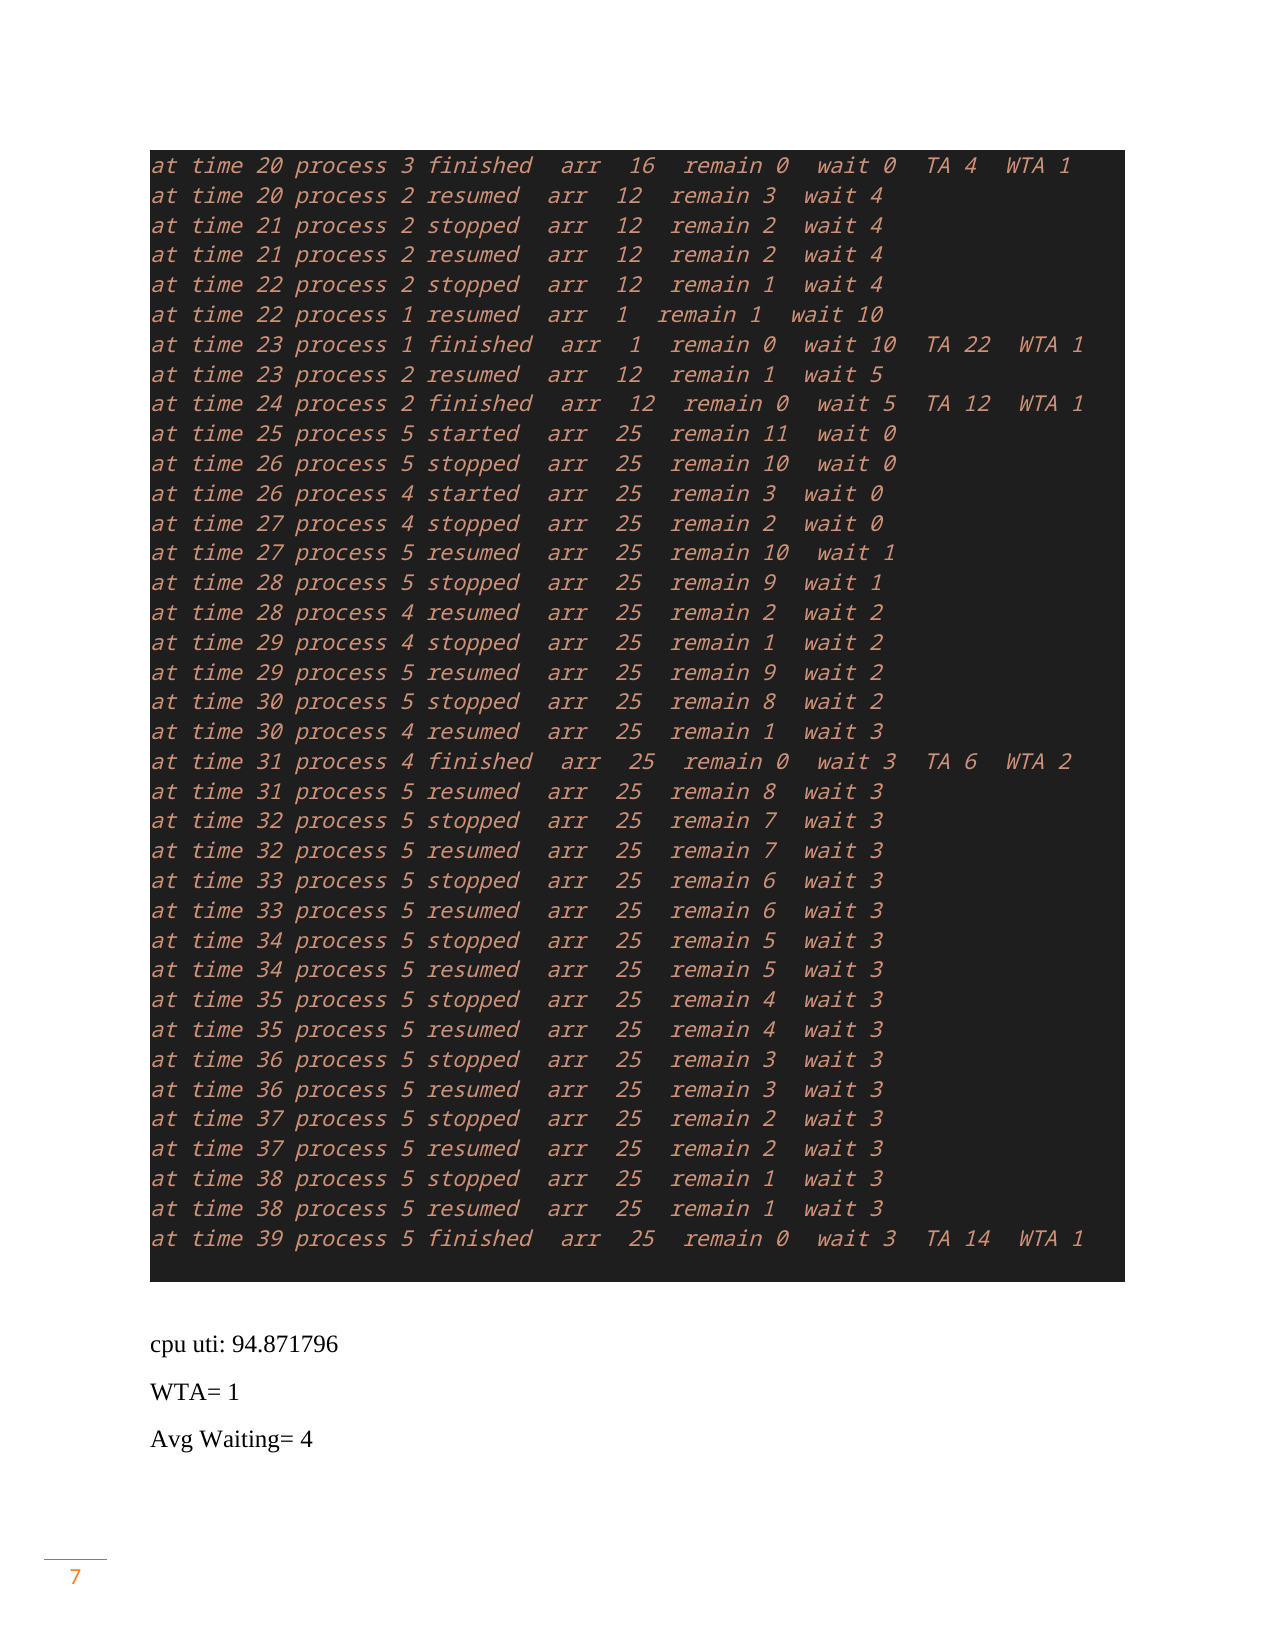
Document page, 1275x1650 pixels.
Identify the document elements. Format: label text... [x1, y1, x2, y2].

text at time 31 process 5 resumed arr 25 remain 8 wait 3 [150, 776, 1125, 805]
text at time 20 process 2 resumed arr 12 remain 3 wait 4 [150, 180, 1125, 209]
text at time 20 process 3 finished arr 16 remain 0 wait 0 TA 4 WTA 1 [150, 150, 1125, 180]
text at time 37 process 5 stopped arr 25 remain 2 wait 3 [150, 1103, 1125, 1133]
text WTA= 1 [150, 1377, 1125, 1405]
text at time 30 process 4 resumed arr 25 remain 1 wait 3 [150, 716, 1125, 746]
text at time 31 process 4 finished arr 25 remain 0 wait 3 TA 6 WTA 2 [150, 746, 1125, 776]
text at time 22 process 1 resumed arr 1 remain 1 wait 10 [150, 299, 1125, 329]
text at time 36 process 5 stopped arr 25 remain 3 wait 3 [150, 1044, 1125, 1073]
text at time 28 process 5 stopped arr 25 remain 9 wait 1 [150, 567, 1125, 597]
text at time 34 process 5 resumed arr 25 remain 5 wait 3 [150, 954, 1125, 984]
text at time 21 process 2 resumed arr 12 remain 2 wait 4 [150, 239, 1125, 269]
text at time 32 process 5 stopped arr 25 remain 7 wait 3 [150, 805, 1125, 835]
text at time 22 process 2 stopped arr 12 remain 1 wait 4 [150, 269, 1125, 299]
text at time 38 process 5 stopped arr 25 remain 1 wait 3 [150, 1163, 1125, 1193]
text cpu uti: 94.871796 [150, 1329, 1125, 1358]
text at time 37 process 5 resumed arr 25 remain 2 wait 3 [150, 1133, 1125, 1163]
text at time 27 process 4 stopped arr 25 remain 2 wait 0 [150, 507, 1125, 537]
text at time 33 process 5 resumed arr 25 remain 6 wait 3 [150, 895, 1125, 924]
text at time 25 process 5 started arr 25 remain 11 wait 0 [150, 418, 1125, 448]
text at time 29 process 4 stopped arr 25 remain 1 wait 2 [150, 627, 1125, 656]
text at time 36 process 5 resumed arr 25 remain 3 wait 3 [150, 1073, 1125, 1103]
text at time 28 process 4 resumed arr 25 remain 2 wait 2 [150, 597, 1125, 627]
text at time 39 process 5 finished arr 25 remain 0 wait 3 TA 14 WTA 1 [150, 1222, 1125, 1252]
text Avg Waiting= 4 [150, 1424, 1125, 1453]
text at time 30 process 5 stopped arr 25 remain 8 wait 2 [150, 686, 1125, 716]
text at time 35 process 5 stopped arr 25 remain 4 wait 3 [150, 984, 1125, 1014]
text at time 27 process 5 resumed arr 25 remain 10 wait 1 [150, 537, 1125, 567]
text at time 35 process 5 resumed arr 25 remain 4 wait 3 [150, 1014, 1125, 1044]
text at time 32 process 5 resumed arr 25 remain 7 wait 3 [150, 835, 1125, 865]
text at time 38 process 5 resumed arr 25 remain 1 wait 3 [150, 1193, 1125, 1222]
text at time 29 process 5 resumed arr 25 remain 9 wait 2 [150, 656, 1125, 686]
text at time 26 process 5 stopped arr 25 remain 10 wait 0 [150, 448, 1125, 478]
text at time 24 process 2 finished arr 12 remain 0 wait 5 TA 12 WTA 1 [150, 388, 1125, 418]
text at time 23 process 1 finished arr 1 remain 0 wait 10 TA 22 WTA 1 [150, 329, 1125, 358]
text at time 33 process 5 stopped arr 25 remain 6 wait 3 [150, 865, 1125, 895]
text at time 21 process 2 stopped arr 12 remain 2 wait 4 [150, 209, 1125, 239]
text at time 26 process 4 started arr 25 remain 3 wait 0 [150, 478, 1125, 507]
text at time 34 process 5 stopped arr 25 remain 5 wait 3 [150, 924, 1125, 954]
text at time 23 process 2 resumed arr 12 remain 1 wait 5 [150, 358, 1125, 388]
